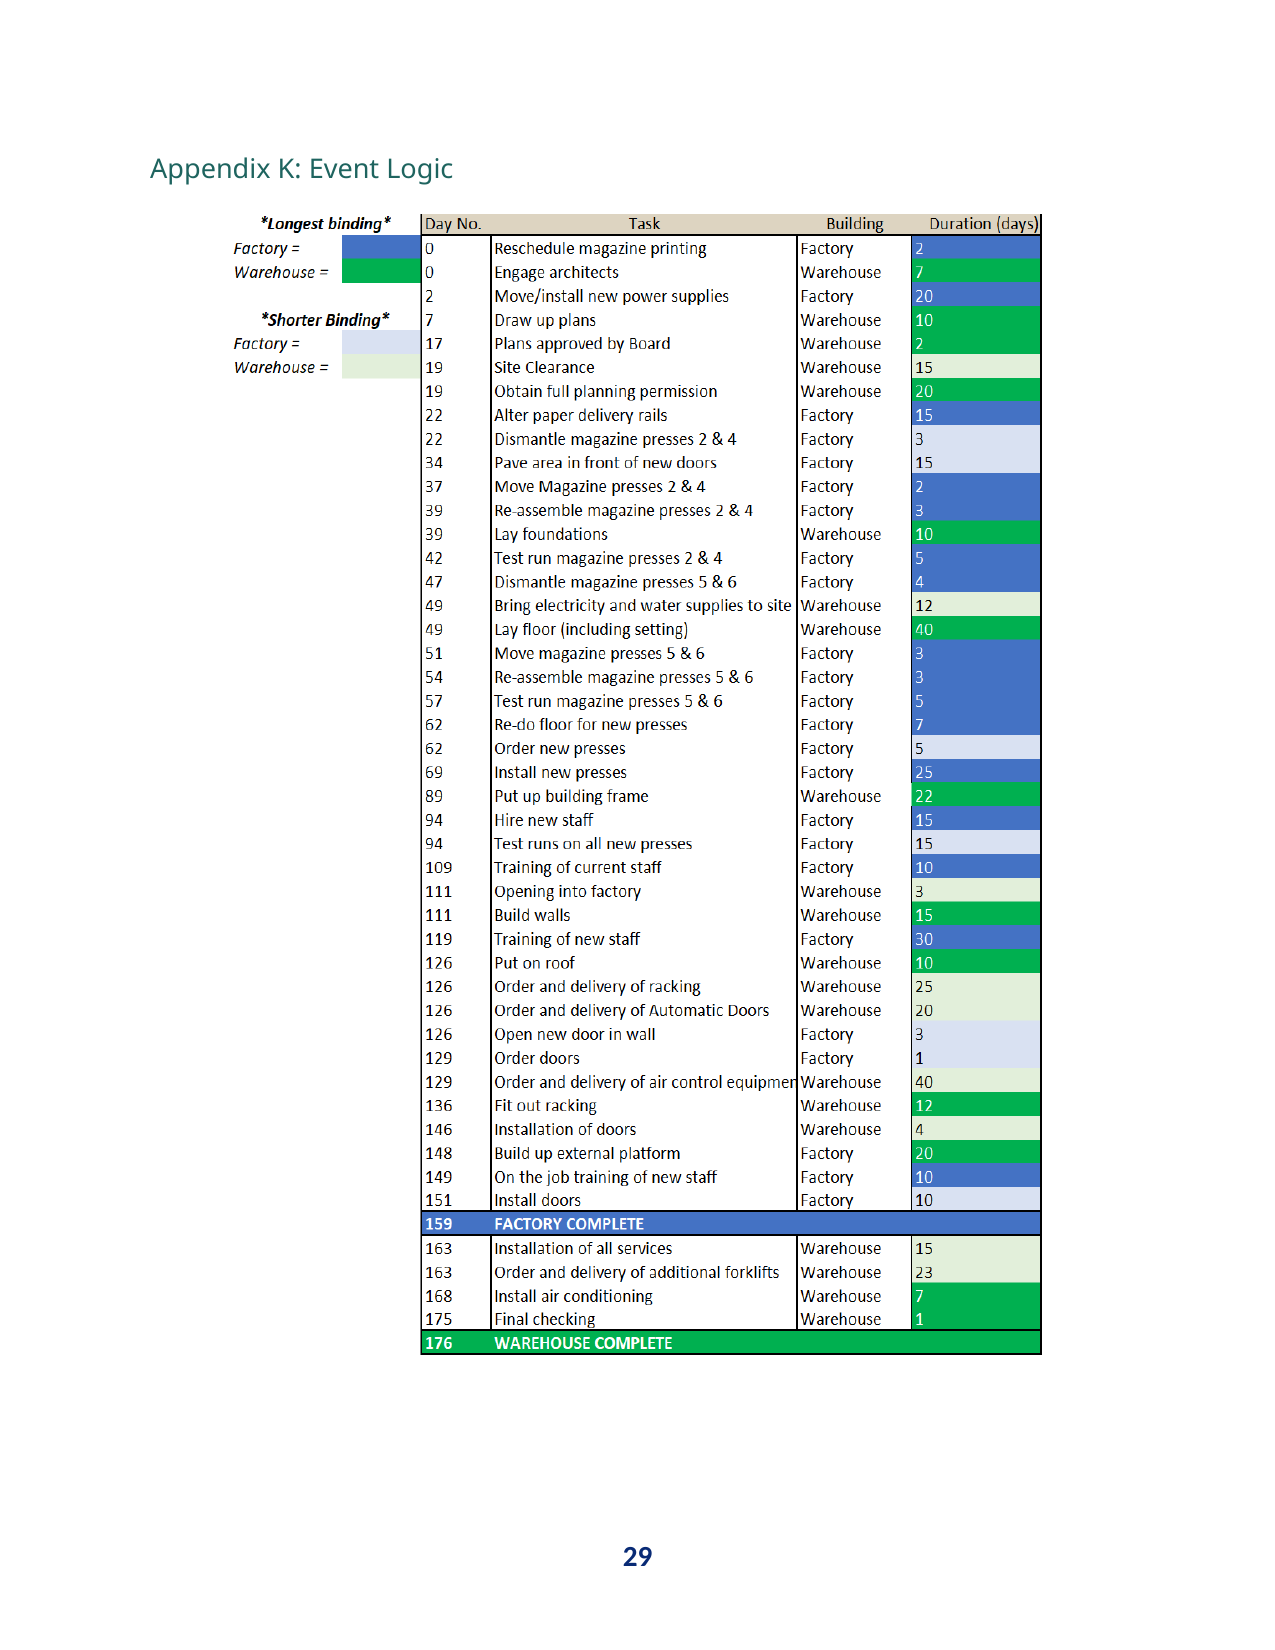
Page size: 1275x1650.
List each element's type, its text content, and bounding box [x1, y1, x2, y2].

text Appendix K: Event Logic [150, 150, 1125, 187]
picture [232, 214, 1043, 1357]
